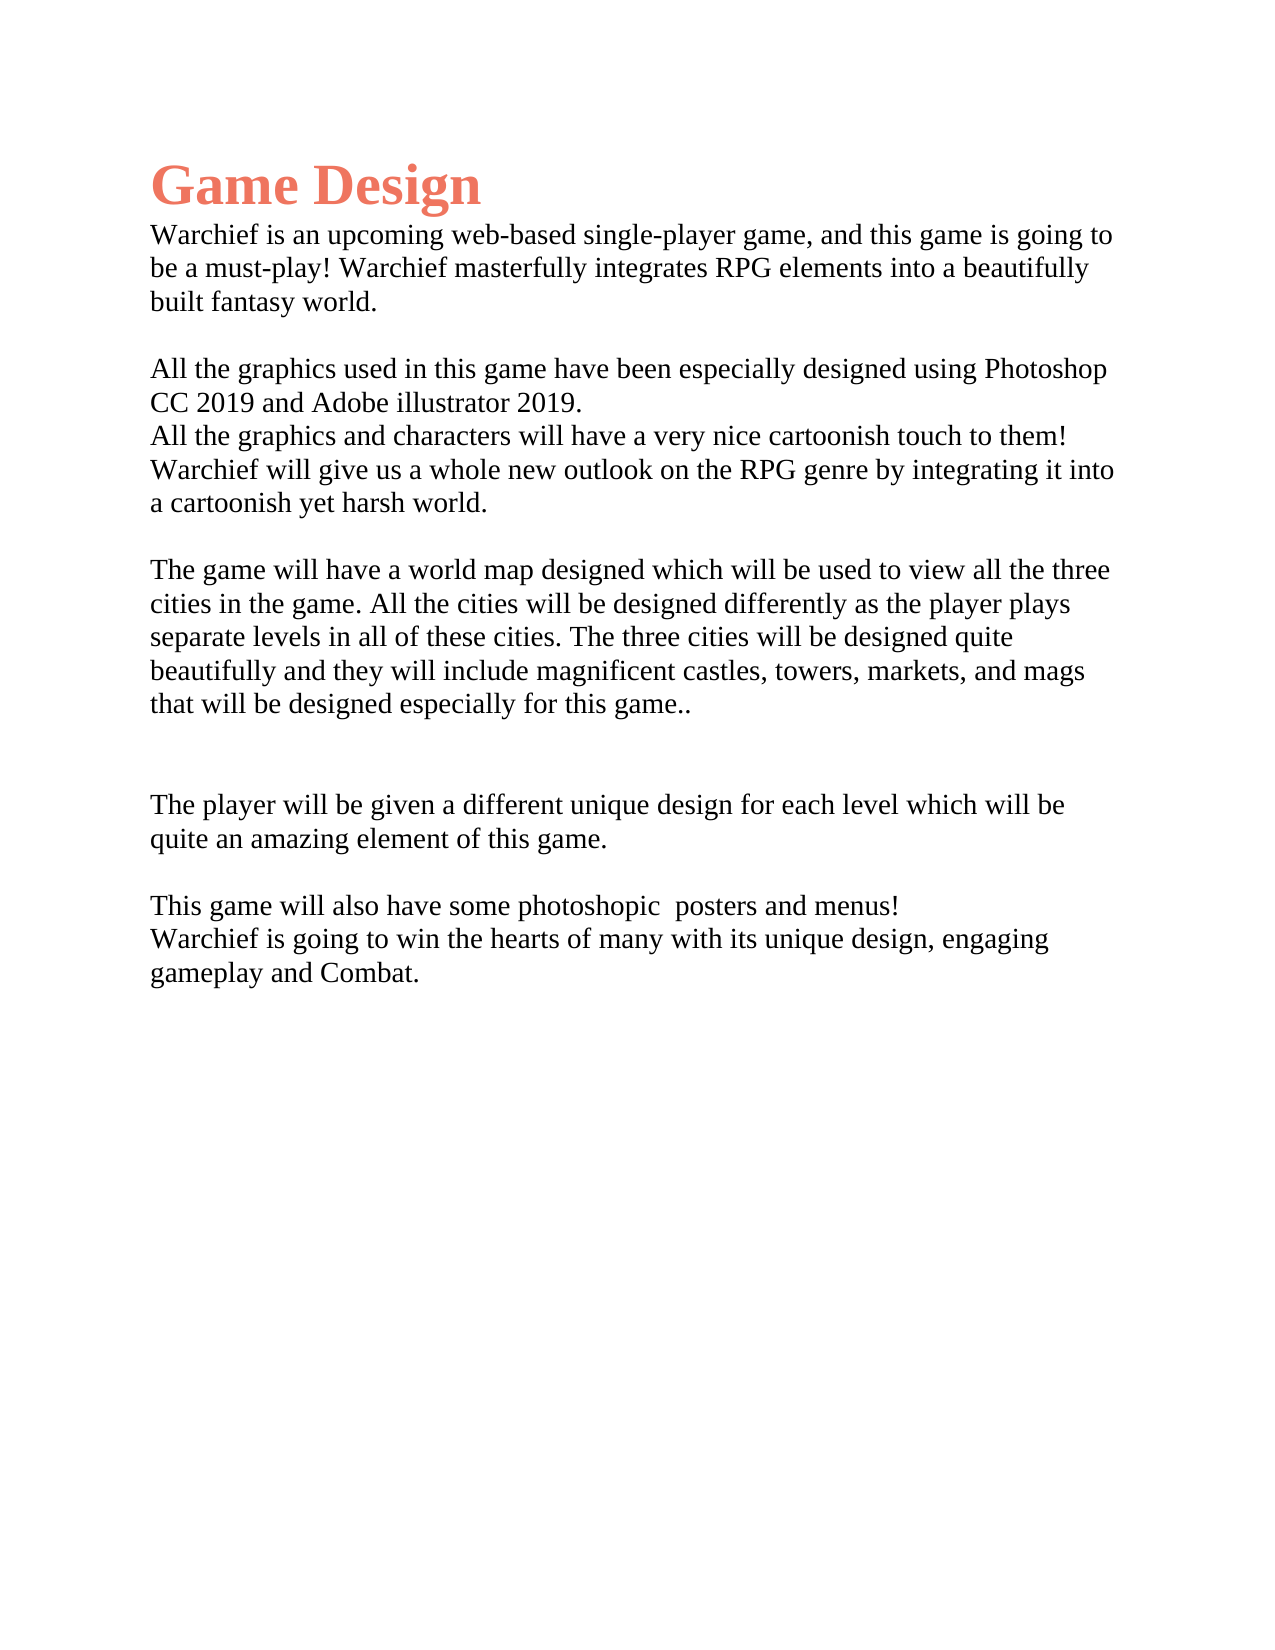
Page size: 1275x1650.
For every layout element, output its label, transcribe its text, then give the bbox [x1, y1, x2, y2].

text Warchief is going to win the hearts of many with its unique design, engaging gameplay and Combat. [150, 921, 1125, 988]
text Game Design [150, 150, 1125, 217]
text All the graphics used in this game have been especially designed using Photoshop CC 2019 and Adobe illustrator 2019. [150, 351, 1125, 418]
text Warchief is an upcoming web-based single-player game, and this game is going to be a must-play! Warchief masterfully integrates RPG elements into a beautifully built fantasy world. [150, 217, 1125, 318]
text This game will also have some photoshopic posters and menus! [150, 888, 1125, 921]
text The game will have a world map designed which will be used to view all the three cities in the game. All the cities will be designed differently as the player plays separate levels in all of these cities. The three cities will be designed quite beautifully and they will include magnificent castles, towers, markets, and mags that will be designed especially for this game.. [150, 552, 1125, 720]
text All the graphics and characters will have a very nice cartoonish touch to them! Warchief will give us a whole new outlook on the RPG genre by integrating it into a cartoonish yet harsh world. [150, 418, 1125, 519]
text The player will be given a different unique design for each level which will be quite an amazing element of this game. [150, 787, 1125, 854]
